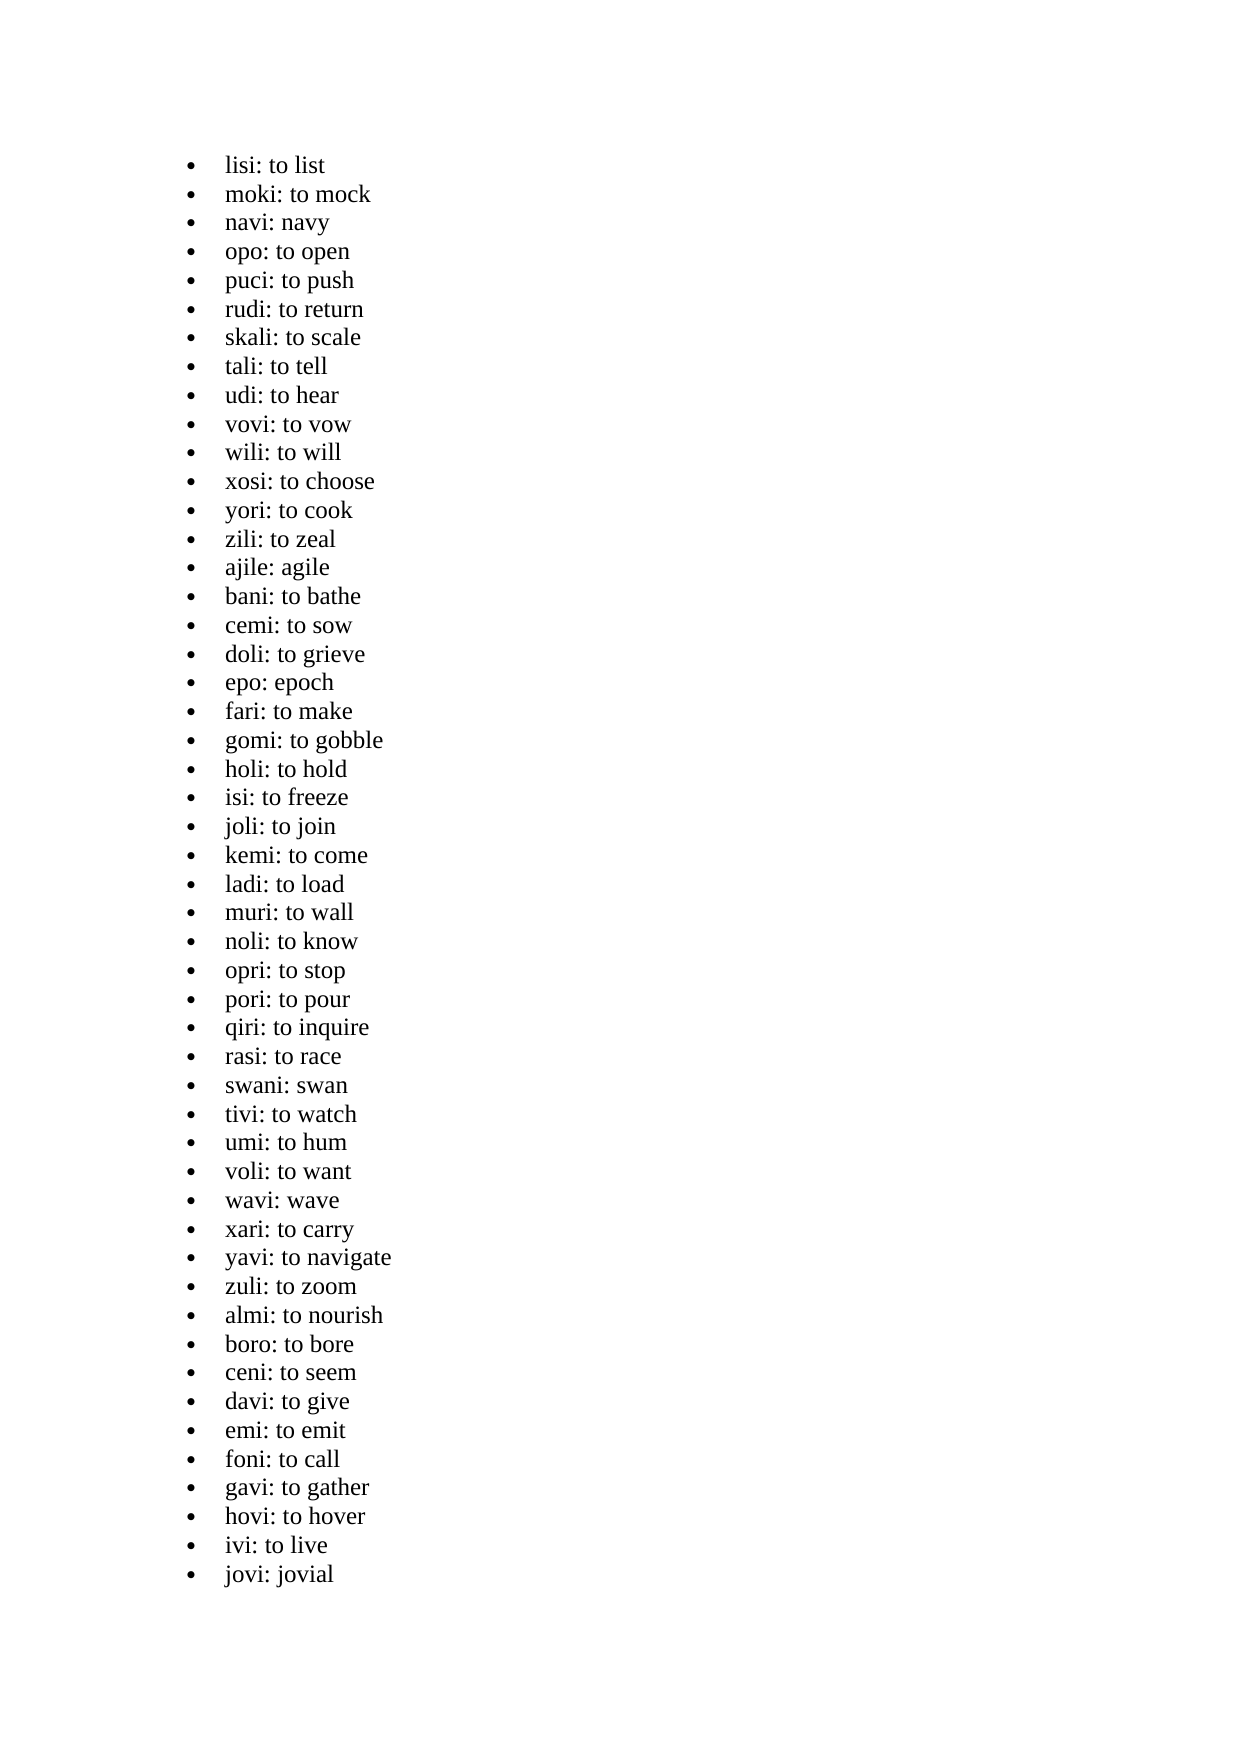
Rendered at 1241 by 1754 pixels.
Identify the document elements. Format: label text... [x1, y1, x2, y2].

list zili: to zeal [187, 524, 1090, 552]
list skali: to scale [187, 322, 1090, 351]
list umi: to hum [187, 1127, 1090, 1156]
list davi: to give [187, 1386, 1090, 1415]
list voli: to want [187, 1156, 1090, 1185]
list foni: to call [187, 1444, 1090, 1472]
list wili: to will [187, 437, 1090, 466]
list almi: to nourish [187, 1300, 1090, 1329]
list tali: to tell [187, 351, 1090, 380]
list boro: to bore [187, 1329, 1090, 1357]
list wavi: wave [187, 1185, 1090, 1214]
list qiri: to inquire [187, 1012, 1090, 1041]
list emi: to emit [187, 1415, 1090, 1444]
list vovi: to vow [187, 409, 1090, 437]
list zuli: to zoom [187, 1271, 1090, 1300]
list swani: swan [187, 1070, 1090, 1099]
list joli: to join [187, 811, 1090, 840]
list muri: to wall [187, 897, 1090, 926]
list gomi: to gobble [187, 725, 1090, 754]
list ajile: agile [187, 552, 1090, 581]
list kemi: to come [187, 840, 1090, 869]
list navi: navy [187, 207, 1090, 236]
list jovi: jovial [187, 1559, 1090, 1587]
list bani: to bathe [187, 581, 1090, 610]
list ladi: to load [187, 869, 1090, 897]
list puci: to push [187, 265, 1090, 294]
list opo: to open [187, 236, 1090, 265]
list pori: to pour [187, 984, 1090, 1012]
list yori: to cook [187, 495, 1090, 524]
list opri: to stop [187, 955, 1090, 984]
list moki: to mock [187, 179, 1090, 207]
list rasi: to race [187, 1041, 1090, 1070]
list xari: to carry [187, 1214, 1090, 1242]
list gavi: to gather [187, 1472, 1090, 1501]
list ceni: to seem [187, 1357, 1090, 1386]
list lisi: to list [187, 150, 1090, 179]
list ivi: to live [187, 1530, 1090, 1559]
list isi: to freeze [187, 782, 1090, 811]
list noli: to know [187, 926, 1090, 955]
list holi: to hold [187, 754, 1090, 782]
list rudi: to return [187, 294, 1090, 322]
list hovi: to hover [187, 1501, 1090, 1530]
list tivi: to watch [187, 1099, 1090, 1127]
list udi: to hear [187, 380, 1090, 409]
list xosi: to choose [187, 466, 1090, 495]
list epo: epoch [187, 667, 1090, 696]
list cemi: to sow [187, 610, 1090, 639]
list doli: to grieve [187, 639, 1090, 667]
list fari: to make [187, 696, 1090, 725]
list yavi: to navigate [187, 1242, 1090, 1271]
